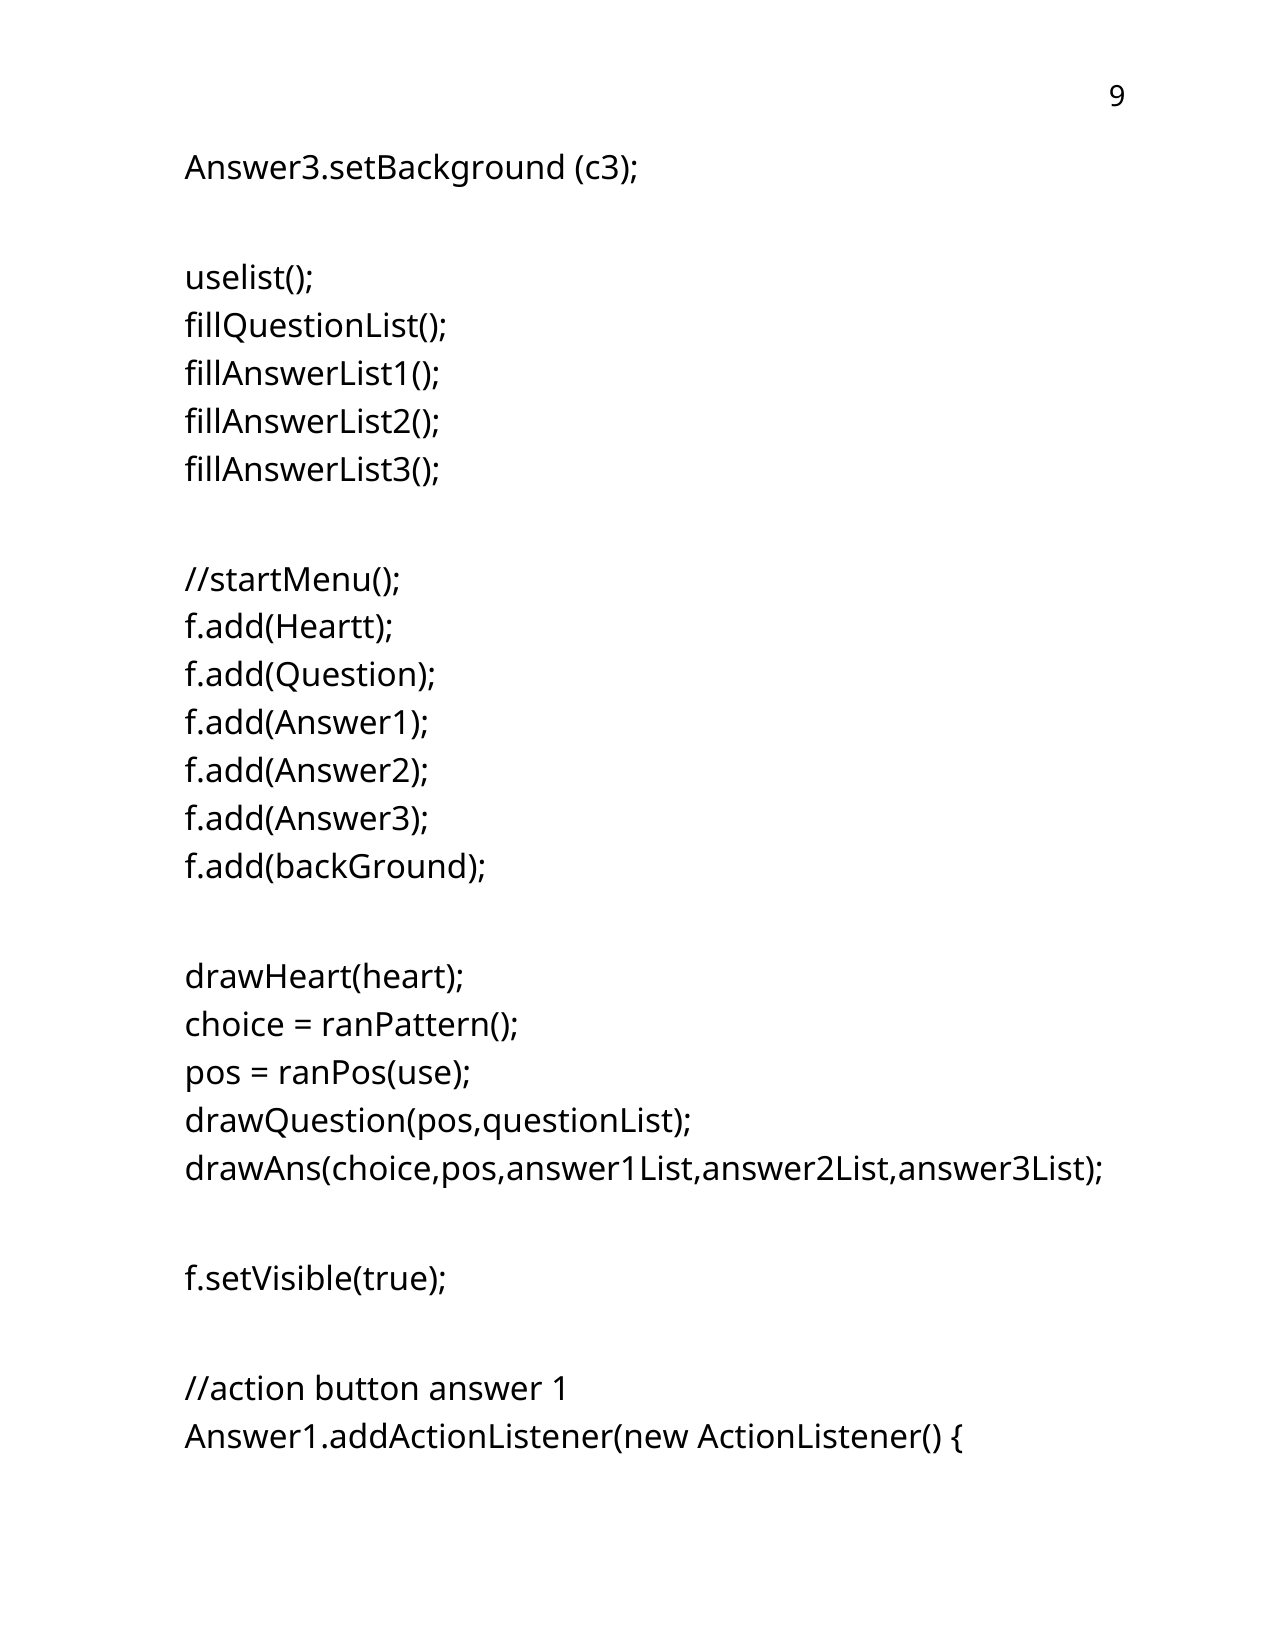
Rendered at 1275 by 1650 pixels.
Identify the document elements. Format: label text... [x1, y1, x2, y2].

text choice = ranPattern(); [150, 1011, 1125, 1043]
text Answer3.setBackground (c3); [150, 154, 1125, 186]
text Answer1.addActionListener(new ActionListener() { [150, 1423, 1125, 1454]
text f.add(Answer3); [150, 806, 1125, 837]
text fillQuestionList(); [150, 312, 1125, 343]
text uselist(); [150, 264, 1125, 296]
text fillAnswerList1(); [150, 360, 1125, 391]
text //action button answer 1 [150, 1375, 1125, 1406]
text f.setVisible(true); [150, 1265, 1125, 1296]
text pos = ranPos(use); [150, 1059, 1125, 1091]
text drawHeart(heart); [150, 963, 1125, 995]
text fillAnswerList3(); [150, 456, 1125, 487]
text f.add(Heartt); [150, 614, 1125, 645]
text f.add(Answer2); [150, 758, 1125, 789]
text f.add(Answer1); [150, 710, 1125, 741]
text f.add(Question); [150, 662, 1125, 693]
text f.add(backGround); [150, 853, 1125, 885]
text drawQuestion(pos,questionList); [150, 1107, 1125, 1138]
text //startMenu(); [150, 566, 1125, 597]
text fillAnswerList2(); [150, 408, 1125, 439]
text drawAns(choice,pos,answer1List,answer2List,answer3List); [150, 1155, 1125, 1186]
